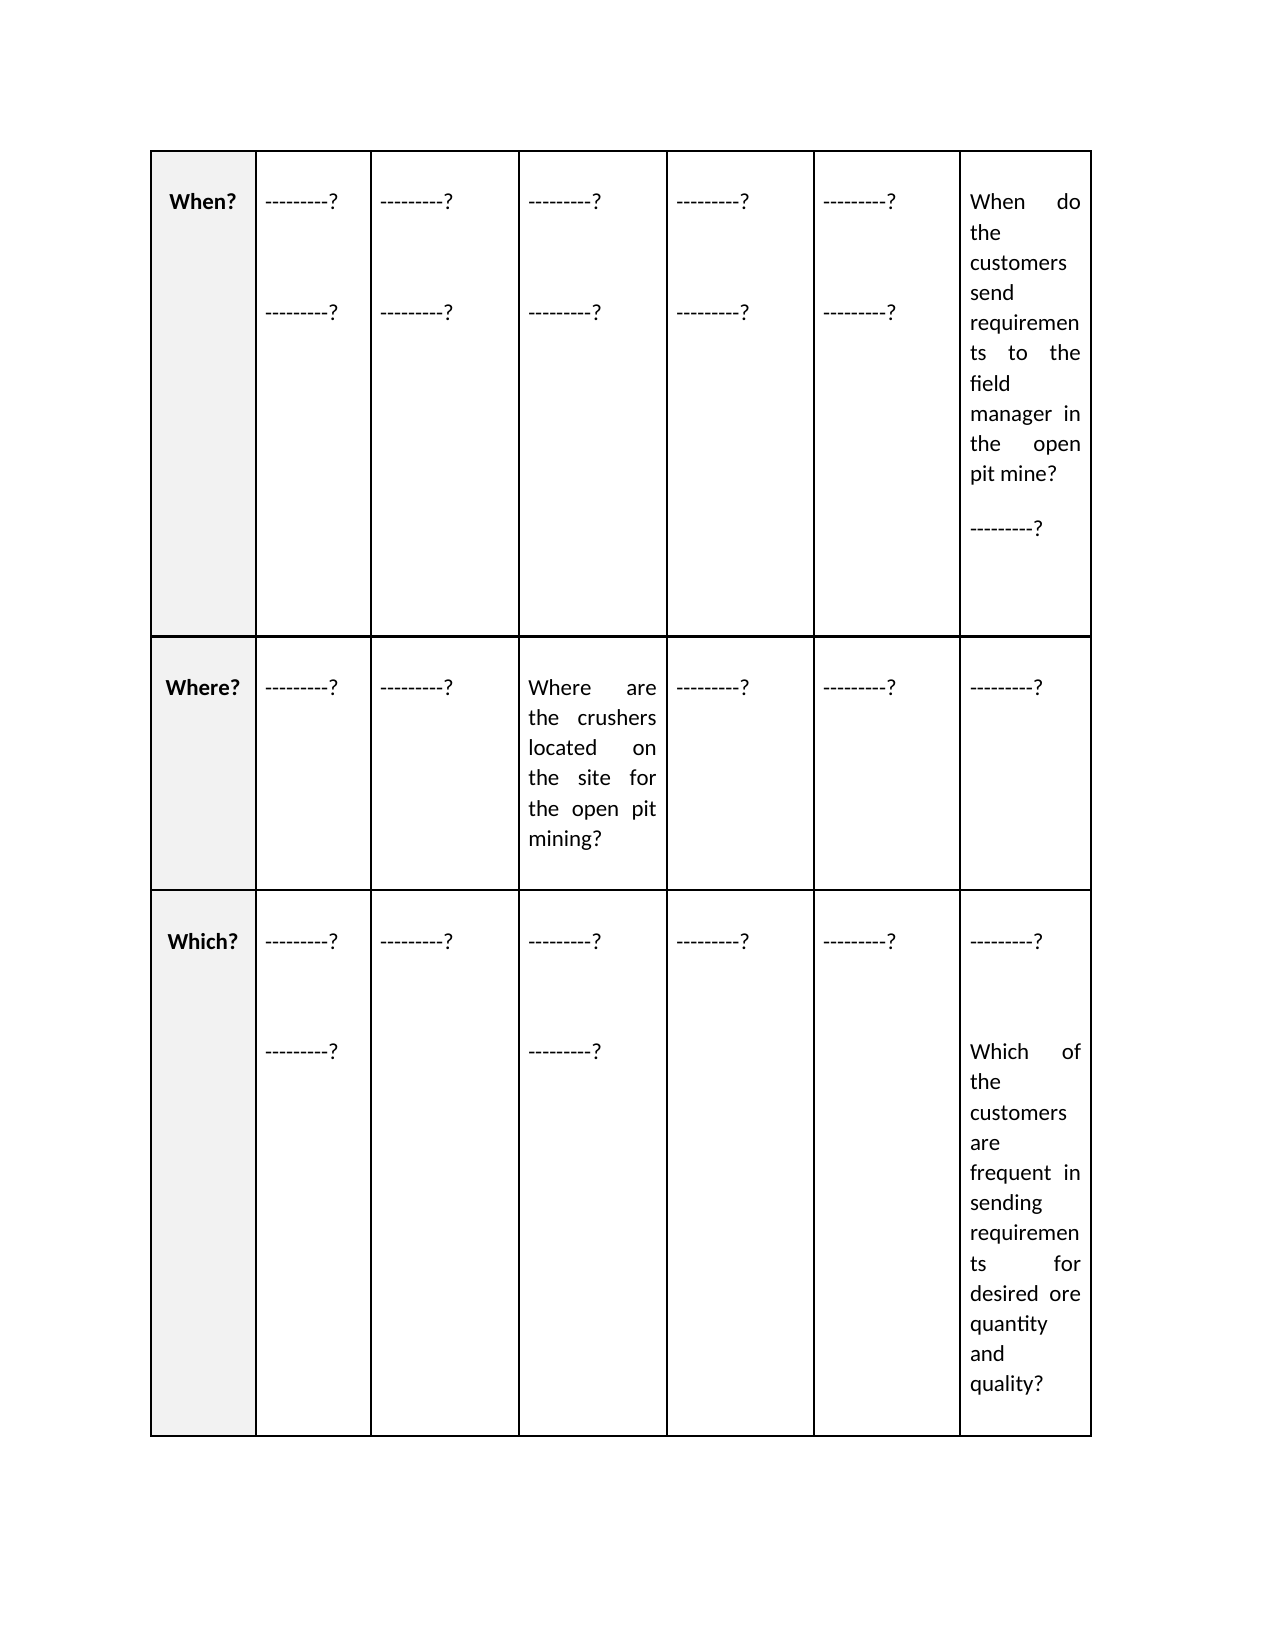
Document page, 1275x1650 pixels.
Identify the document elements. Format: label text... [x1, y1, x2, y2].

table_cell Which? [152, 891, 255, 1435]
table_cell ---------? ---------? [520, 152, 666, 635]
table_cell Where? [152, 638, 255, 889]
table_cell ---------? [668, 891, 813, 1435]
table_cell When? [152, 152, 255, 635]
table_cell ---------? ---------? [815, 152, 959, 635]
table_cell ---------? ---------? [257, 891, 370, 1435]
table_cell ---------? [815, 638, 959, 889]
table_cell Where are the crushers located on the site for the open pit mining? [520, 638, 666, 889]
table_cell When do the customers send requirements to the field manager in the open pit mine? ---------? [961, 152, 1090, 635]
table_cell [257, 152, 370, 635]
table_cell ---------? Which of the customers are frequent in sending requirements for desired ore quantity and quality? [961, 891, 1090, 1435]
table_cell ---------? [961, 638, 1090, 889]
table_cell ---------? ---------? [520, 891, 666, 1435]
table_cell ---------? [815, 891, 959, 1435]
table_cell ---------? ---------? [668, 152, 813, 635]
table_cell ---------? [372, 891, 518, 1435]
table_cell ---------? [257, 638, 370, 889]
table_cell ---------? [372, 638, 518, 889]
table_cell ---------? [668, 638, 813, 889]
table_cell ---------? ---------? [372, 152, 518, 635]
